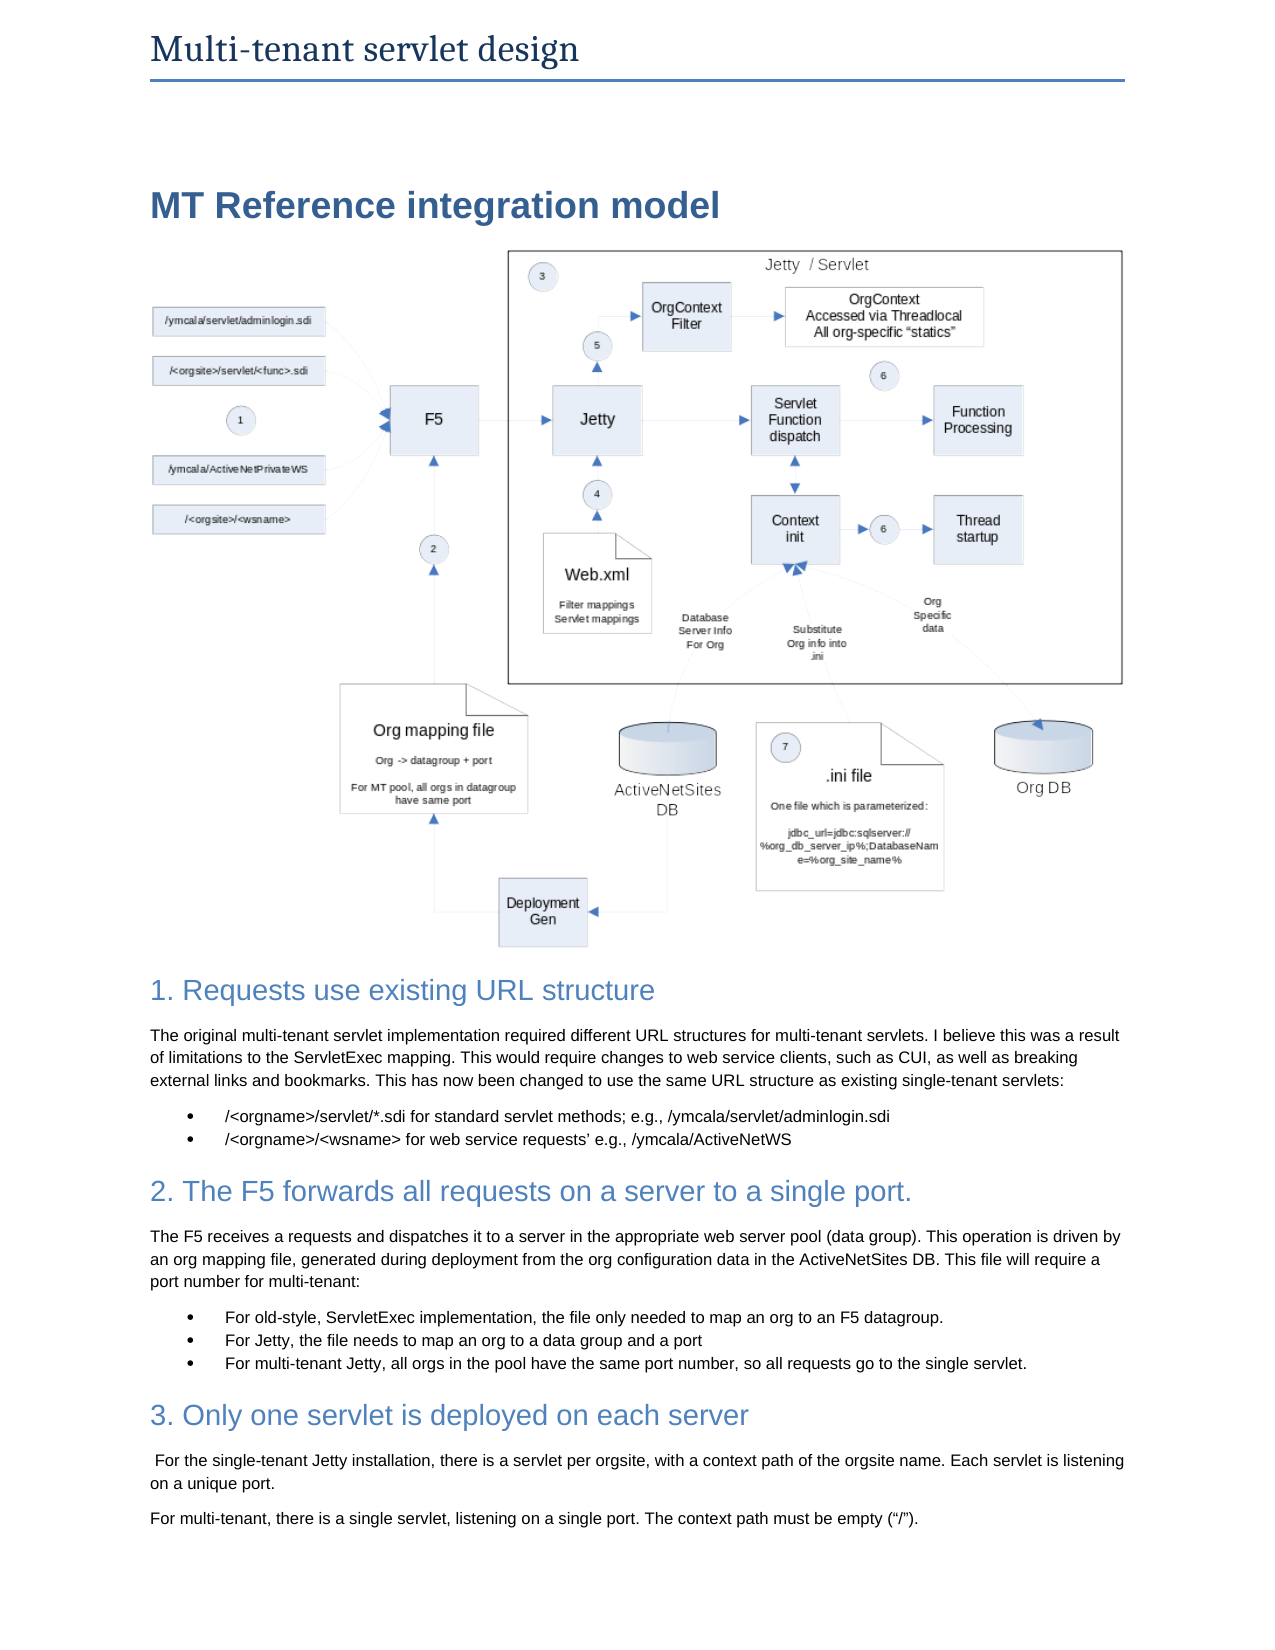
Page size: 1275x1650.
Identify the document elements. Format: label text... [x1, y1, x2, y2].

list /<orgname>/servlet/*.sdi for standard servlet methods; e.g., /ymcala/servlet/adminlogin.sdi [187, 1107, 1125, 1126]
list For Jetty, the file needs to map an org to a data group and a port [187, 1331, 1125, 1350]
text For the single-tenant Jetty installation, there is a servlet per orgsite, with a context path of the orgsite name. Each servlet is listening on a unique port. [150, 1451, 1125, 1493]
list /<orgname>/<wsname> for web service requests’ e.g., /ymcala/ActiveNetWS [187, 1130, 1125, 1149]
text The F5 receives a requests and dispatches it to a server in the appropriate web server pool (data group). This operation is driven by an org mapping file, generated during deployment from the org configuration data in the ActiveNetSites DB. This file will require a port number for multi-tenant: [150, 1226, 1125, 1291]
text For multi-tenant, there is a single servlet, listening on a single port. The context path must be empty (“/”). [150, 1509, 1125, 1528]
list For old-style, ServletExec implementation, the file only needed to map an org to an F5 datagroup. [187, 1308, 1125, 1327]
text The original multi-tenant servlet implementation required different URL structures for multi-tenant servlets. I believe this was a result of limitations to the ServletExec mapping. This would require changes to web service clients, such as CUI, as well as breaking external links and bookmarks. This has now been changed to use the same URL structure as existing single-tenant servlets: [150, 1025, 1125, 1090]
subtitle 2. The F5 forwards all requests on a server to a single port. [150, 1174, 1125, 1207]
subtitle 1. Requests use existing URL structure [150, 973, 1125, 1006]
subtitle 3. Only one servlet is deployed on each server [150, 1398, 1125, 1431]
list For multi-tenant Jetty, all orgs in the pool have the same port number, so all requests go to the single servlet. [187, 1354, 1125, 1373]
subtitle MT Reference integration model [150, 184, 1125, 227]
